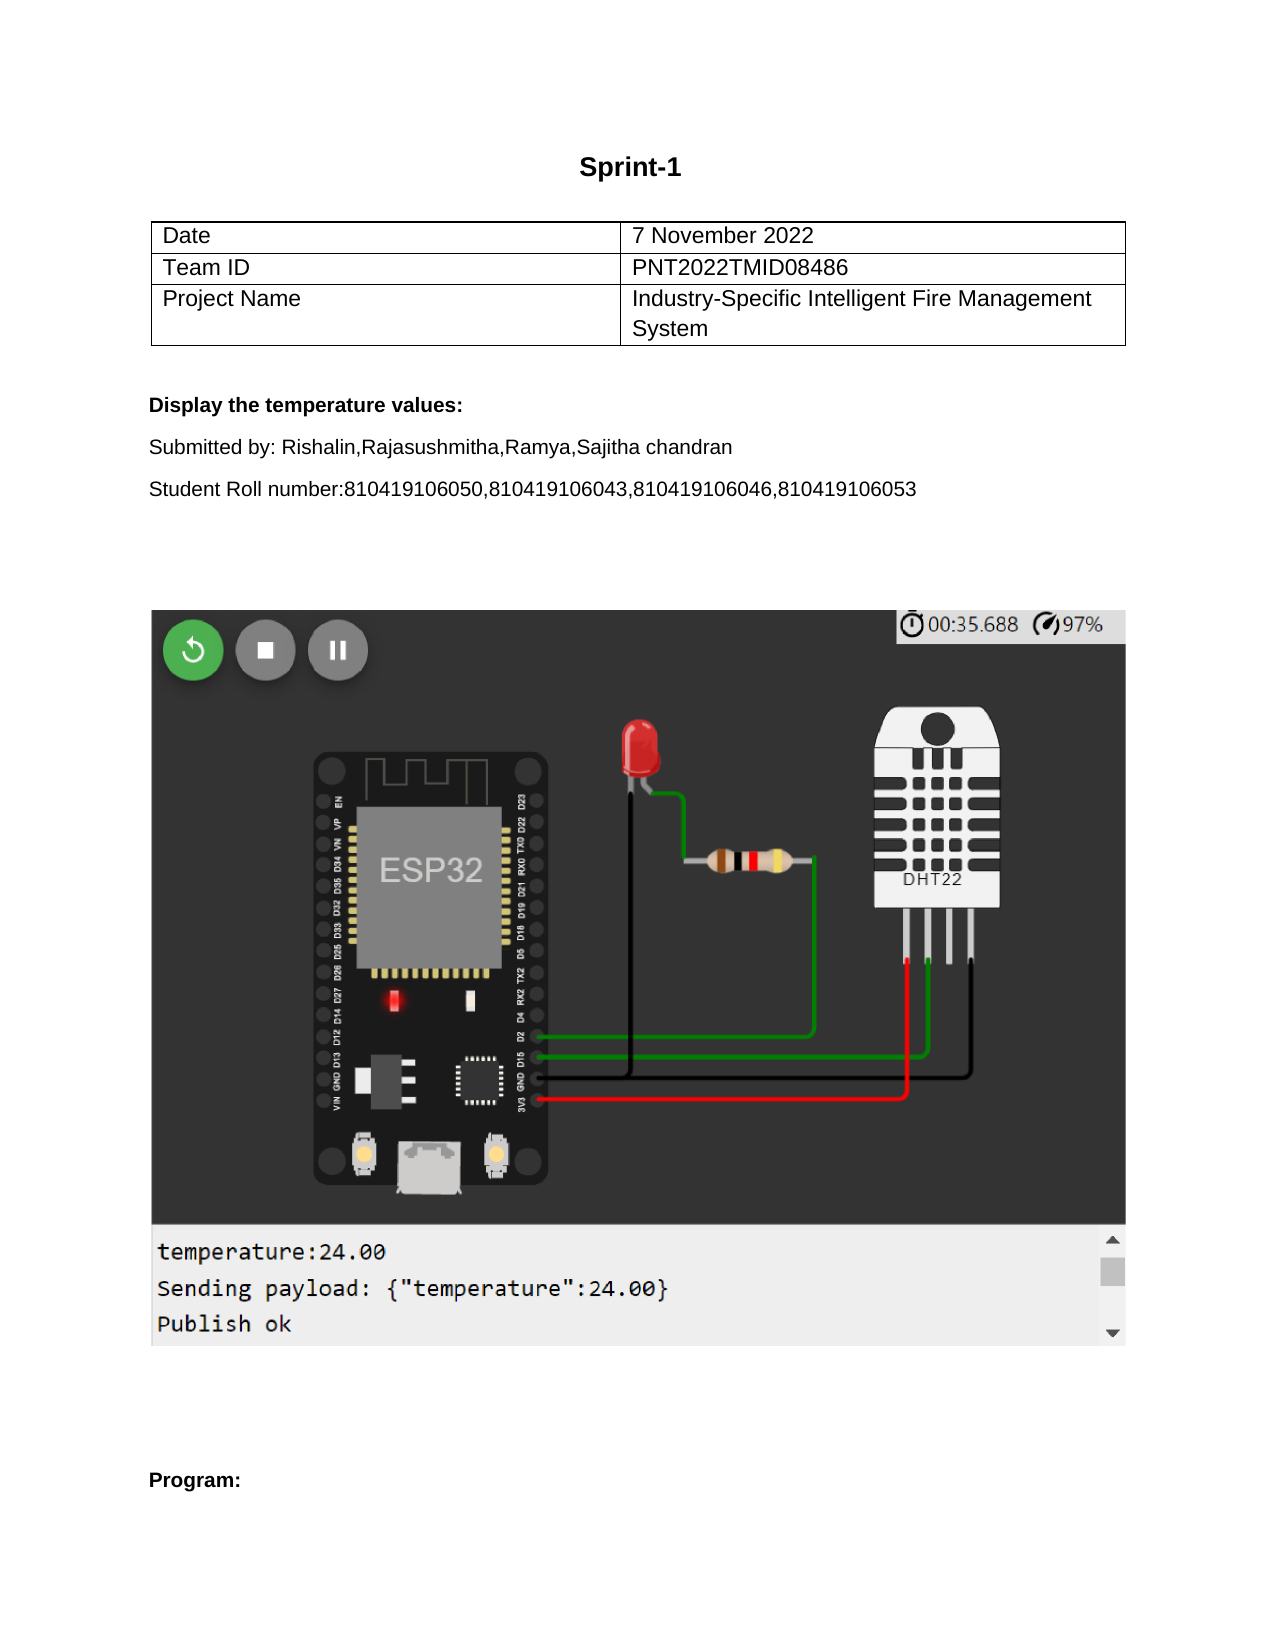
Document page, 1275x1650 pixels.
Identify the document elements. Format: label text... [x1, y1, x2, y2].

text Display the temperature values: [148, 393, 1127, 417]
text Program: [148, 1468, 1127, 1492]
table_header 7 November 2022 [621, 223, 1125, 253]
table_cell Industry-Specific Intelligent Fire Management System [621, 285, 1125, 345]
text Student Roll number:810419106050,810419106043,810419106046,810419106053 [148, 477, 1127, 501]
text Sprint-1 [150, 151, 1125, 182]
table_cell Project Name [152, 285, 620, 345]
text Submitted by: Rishalin,Rajasushmitha,Ramya,Sajitha chandran [148, 435, 1127, 459]
table_cell PNT2022TMID08486 [621, 254, 1125, 284]
picture [150, 610, 1126, 1346]
table_header Date [152, 223, 620, 253]
table_cell Team ID [152, 254, 620, 284]
